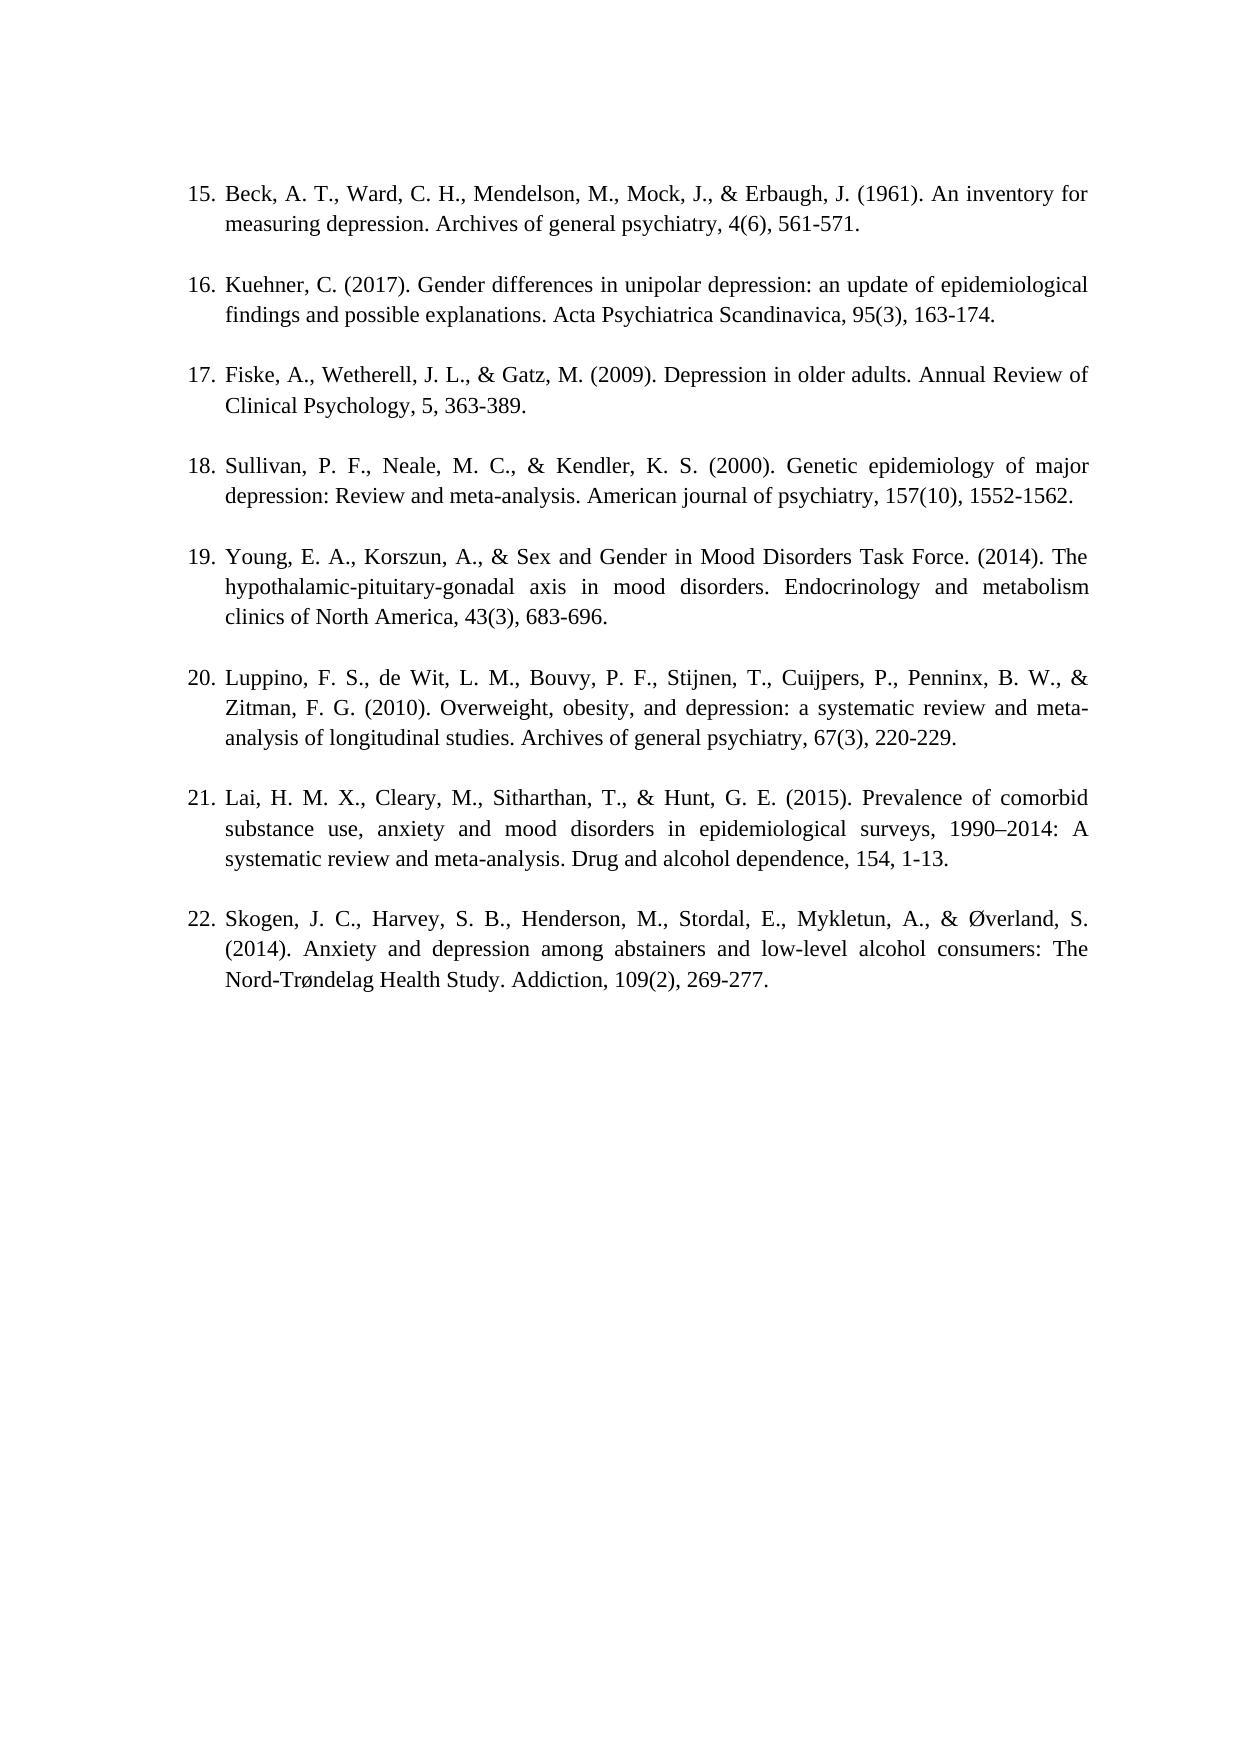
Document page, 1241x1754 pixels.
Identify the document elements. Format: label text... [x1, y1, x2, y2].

list Lai, H. M. X., Cleary, M., Sitharthan, T., & Hunt, G. E. (2015). Prevalence of comorbid substance use, anxiety and mood disorders in epidemiological surveys, 1990–2014: A systematic review and meta-analysis. Drug and alcohol dependence, 154, 1-13. [187, 784, 1090, 871]
list Luppino, F. S., de Wit, L. M., Bouvy, P. F., Stijnen, T., Cuijpers, P., Penninx, B. W., & Zitman, F. G. (2010). Overweight, obesity, and depression: a systematic review and meta-analysis of longitudinal studies. Archives of general psychiatry, 67(3), 220-229. [187, 663, 1090, 750]
list Young, E. A., Korszun, A., & Sex and Gender in Mood Disorders Task Force. (2014). The hypothalamic-pituitary-gonadal axis in mood disorders. Endocrinology and metabolism clinics of North America, 43(3), 683-696. [187, 543, 1090, 629]
list Skogen, J. C., Harvey, S. B., Henderson, M., Stordal, E., Mykletun, A., & Øverland, S. (2014). Anxiety and depression among abstainers and low-level alcohol consumers: The Nord-Trøndelag Health Study. Addiction, 109(2), 269-277. [187, 905, 1090, 992]
list Beck, A. T., Ward, C. H., Mendelson, M., Mock, J., & Erbaugh, J. (1961). An inventory for measuring depression. Archives of general psychiatry, 4(6), 561-571. [187, 180, 1090, 237]
list Fiske, A., Wetherell, J. L., & Gatz, M. (2009). Depression in older adults. Annual Review of Clinical Psychology, 5, 363-389. [187, 361, 1090, 418]
list Sullivan, P. F., Neale, M. C., & Kendler, K. S. (2000). Genetic epidemiology of major depression: Review and meta-analysis. American journal of psychiatry, 157(10), 1552-1562. [187, 452, 1090, 509]
list Kuehner, C. (2017). Gender differences in unipolar depression: an update of epidemiological findings and possible explanations. Acta Psychiatrica Scandinavica, 95(3), 163-174. [187, 271, 1090, 327]
